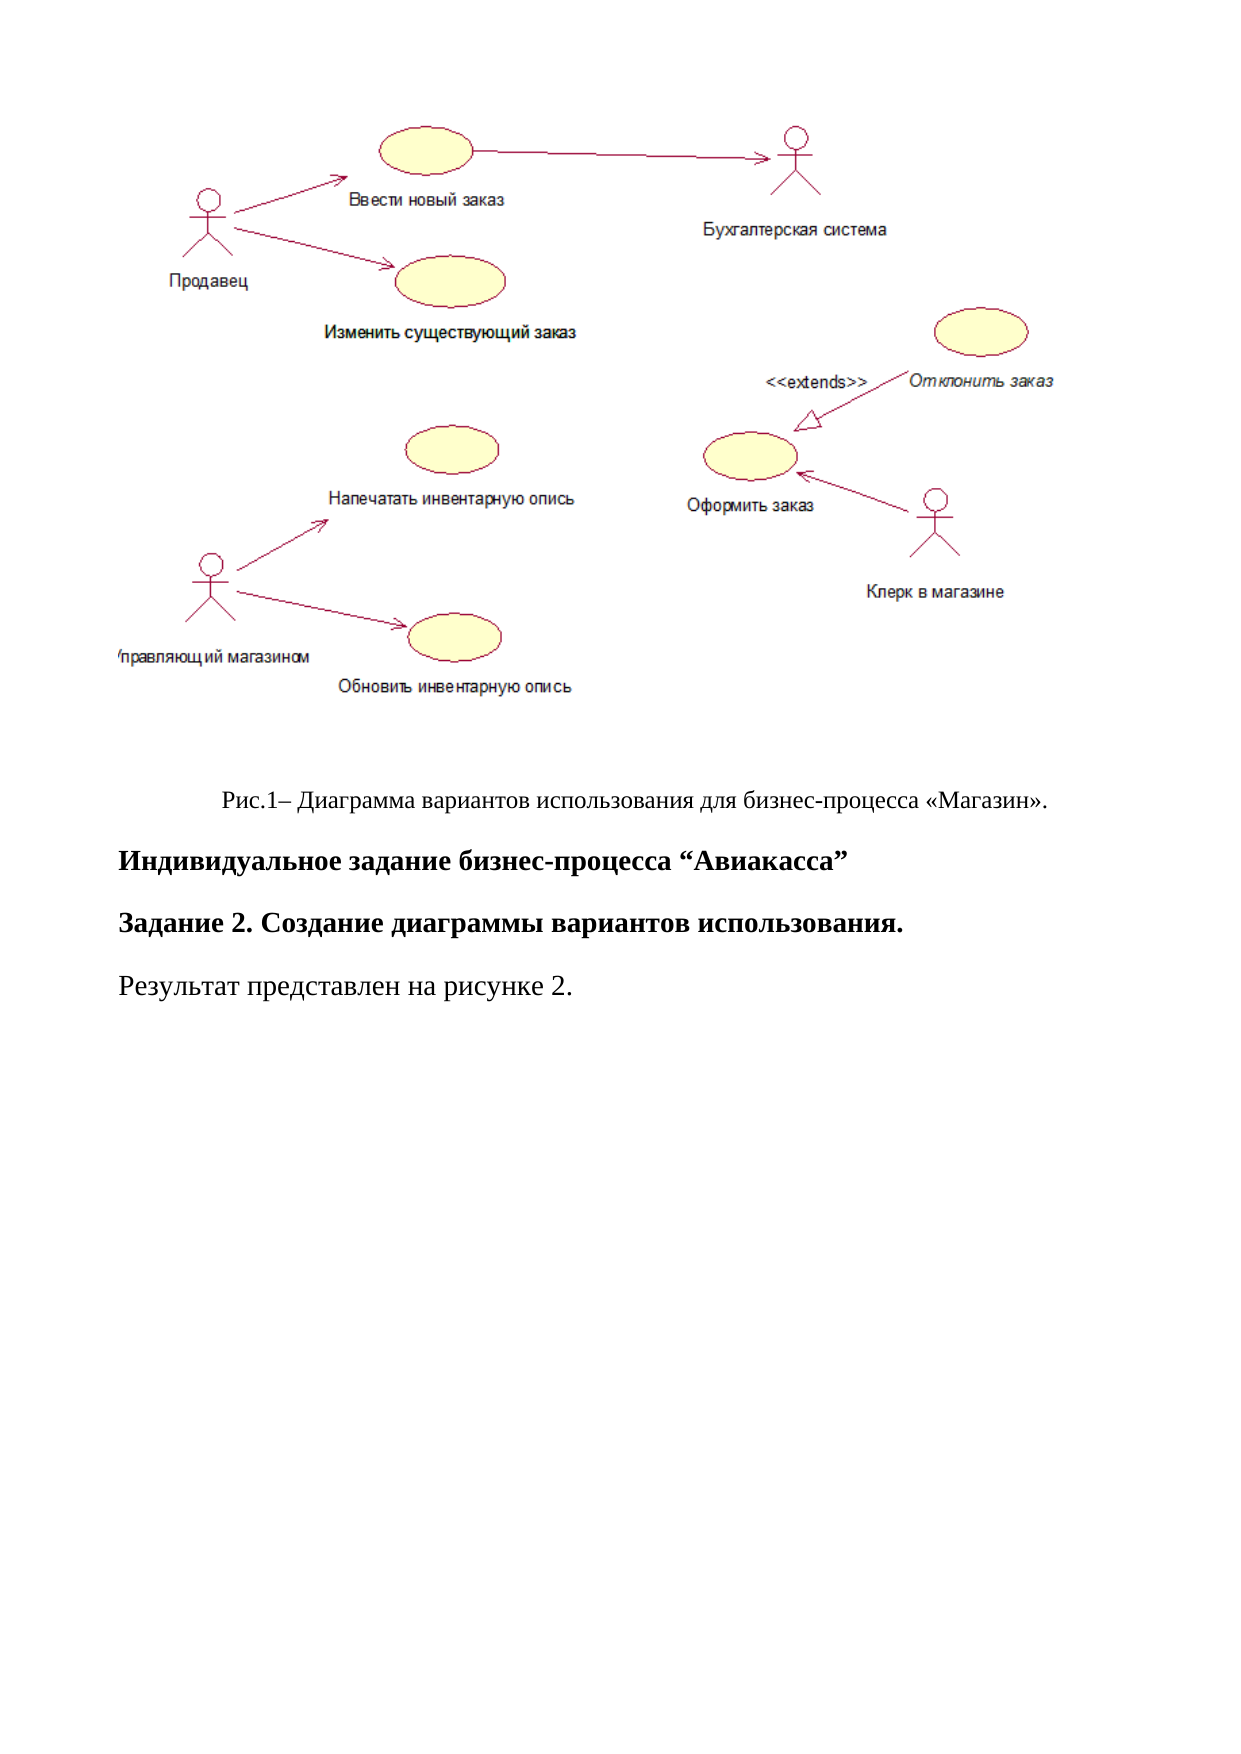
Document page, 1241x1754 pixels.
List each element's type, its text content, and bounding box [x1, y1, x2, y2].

text Рис.1– Диаграмма вариантов использования для бизнес-процесса «Магазин». [118, 785, 1152, 814]
text Результат представлен на рисунке 2. [118, 968, 1152, 1002]
picture [118, 118, 1152, 756]
text Индивидуальное задание бизнес-процесса “Авиакасса” [118, 843, 1152, 876]
text Задание 2. Создание диаграммы вариантов использования. [118, 906, 1152, 939]
